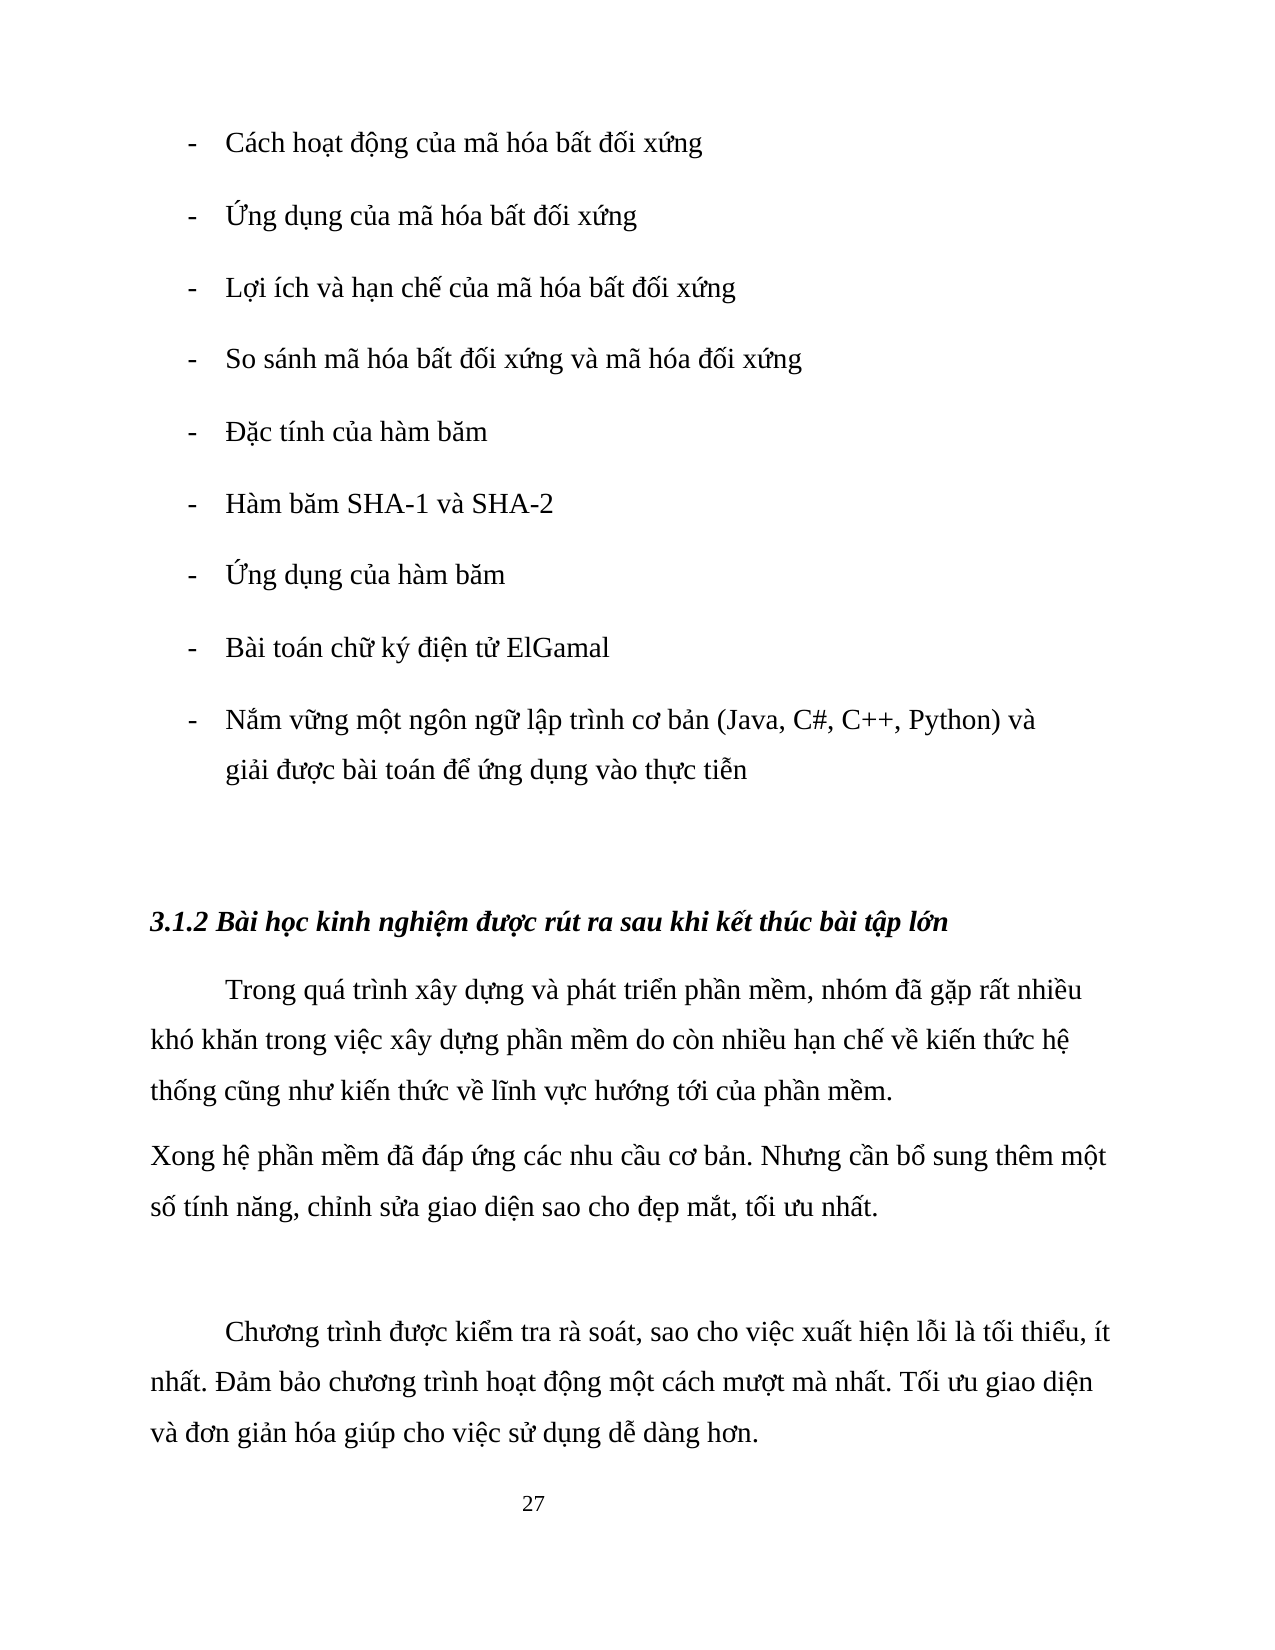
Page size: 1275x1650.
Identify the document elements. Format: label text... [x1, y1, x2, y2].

subtitle 3.1.2 Bài học kinh nghiệm được rút ra sau khi kết thúc bài tập lớn [150, 904, 1225, 937]
text Trong quá trình xây dựng và phát triển phần mềm, nhóm đã gặp rất nhiều khó khăn trong việc xây dựng phần mềm do còn nhiều hạn chế về kiến thức hệ thống cũng như kiến thức về lĩnh vực hướng tới của phần mềm. [150, 972, 1127, 1106]
list Lợi ích và hạn chế của mã hóa bất đối xứng [187, 270, 1225, 303]
list Đặc tính của hàm băm [187, 414, 1225, 448]
list Ứng dụng của hàm băm [187, 557, 1225, 591]
text Chương trình được kiểm tra rà soát, sao cho việc xuất hiện lỗi là tối thiểu, ít nhất. Đảm bảo chương trình hoạt động một cách mượt mà nhất. Tối ưu giao diện và đơn giản hóa giúp cho việc sử dụng dễ dàng hơn. [150, 1314, 1127, 1448]
text Xong hệ phần mềm đã đáp ứng các nhu cầu cơ bản. Nhưng cần bổ sung thêm một số tính năng, chỉnh sửa giao diện sao cho đẹp mắt, tối ưu nhất. [150, 1138, 1127, 1222]
list Nắm vững một ngôn ngữ lập trình cơ bản (Java, C#, C++, Python) và giải được bài toán để ứng dụng vào thực tiễn [188, 702, 1086, 786]
list Cách hoạt động của mã hóa bất đối xứng [187, 125, 1225, 159]
list So sánh mã hóa bất đối xứng và mã hóa đối xứng [187, 341, 1225, 375]
list Ứng dụng của mã hóa bất đối xứng [187, 198, 1225, 232]
list Hàm băm SHA-1 và SHA-2 [187, 486, 1225, 519]
list Bài toán chữ ký điện tử ElGamal [187, 630, 1225, 664]
